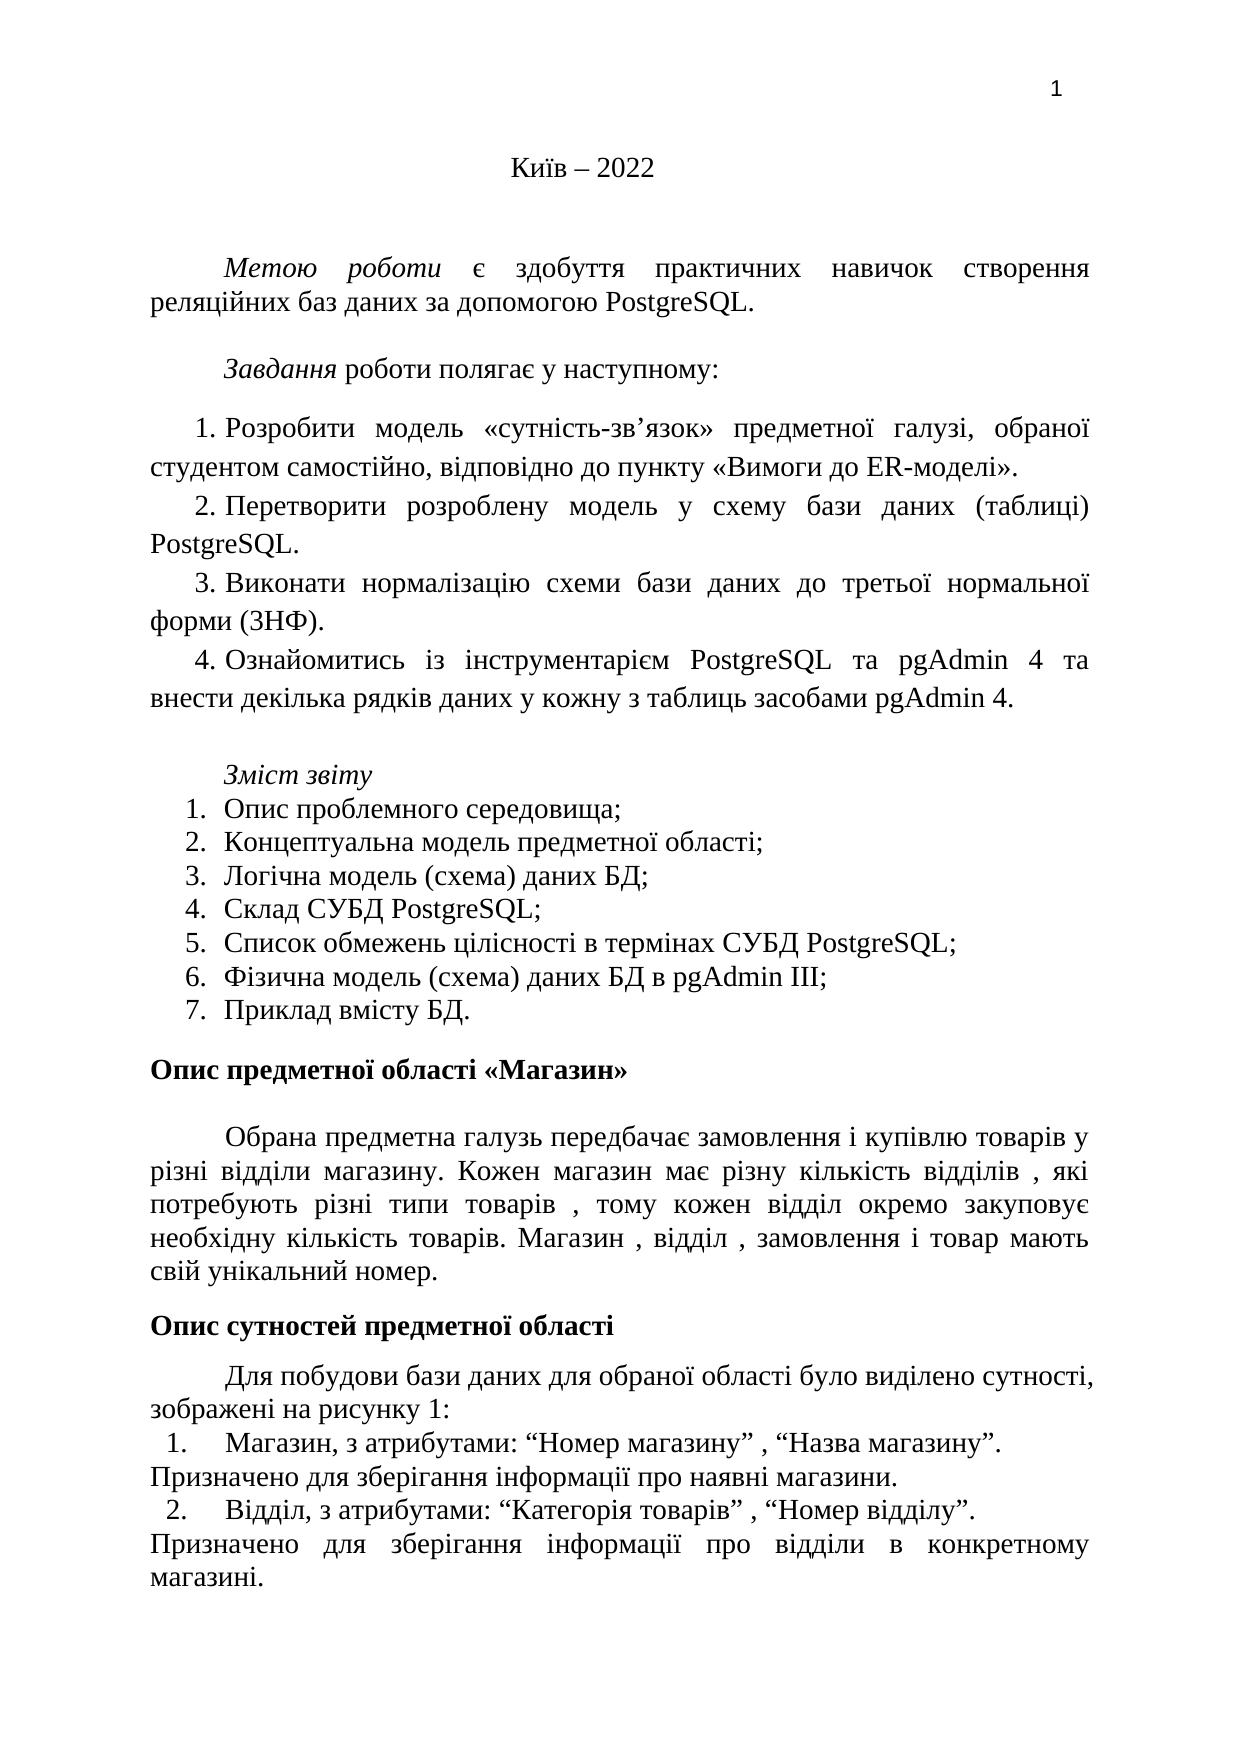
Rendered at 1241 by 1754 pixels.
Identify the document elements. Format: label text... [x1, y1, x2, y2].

text Метою роботи є здобуття практичних навичок створення реляційних баз даних за допомогою PostgreSQL. [150, 251, 1090, 318]
text Обрана предметна галузь передбачає замовлення і купівлю товарів у різні відділи магазину. Кожен магазин має різну кількість відділів , які потребують різні типи товарів , тому кожен відділ окремо закуповує необхідну кількість товарів. Магазин , відділ , замовлення і товар мають свій унікальний номер. [150, 1119, 1090, 1287]
list Ознайомитись із інструментарієм PostgreSQL та pgAdmin 4 та внести декілька рядків даних у кожну з таблиць засобами pgAdmin 4. [150, 642, 1090, 714]
list Приклад вмісту БД. [185, 992, 1090, 1026]
list Фізична модель (схема) даних БД в pgAdmin III; [185, 959, 1090, 992]
text Призначено для зберігання інформації про наявні магазини. [150, 1459, 1090, 1492]
list Розробити модель «сутність-зв’язок» предметної галузі, обраної студентом самостійно, відповідно до пункту «Вимоги до ER-моделі». [150, 411, 1090, 483]
text Опис предметної області «Магазин» [150, 1052, 1090, 1086]
list Опис проблемного середовища; [185, 791, 1090, 824]
list Відділ, з атрибутами: “Категорія товарів” , “Номер відділу”. [187, 1492, 1090, 1526]
text Зміст звіту [150, 757, 1090, 791]
list Виконати нормалізацію схеми бази даних до третьої нормальної форми (3НФ). [150, 565, 1090, 637]
list Перетворити розроблену модель у схему бази даних (таблиці) PostgreSQL. [150, 488, 1090, 560]
text Призначено для зберігання інформації про відділи в конкретному магазині. [150, 1526, 1090, 1593]
text Завдання роботи полягає у наступному: [150, 351, 1090, 385]
text Опис сутностей предметної області [150, 1308, 1124, 1341]
text Для побудови бази даних для обраної області було виділено сутності, [150, 1358, 1124, 1392]
list Концептуальна модель предметної області; [185, 824, 1090, 858]
text Київ – 2022 [61, 150, 1090, 183]
list Магазин, з атрибутами: “Номер магазину” , “Назва магазину”. [187, 1425, 1090, 1459]
text зображені на рисунку 1: [150, 1392, 1153, 1425]
list Логічна модель (схема) даних БД; [185, 858, 1090, 892]
list Список обмежень цілісності в термінах СУБД PostgreSQL; [185, 925, 1090, 959]
list Склад СУБД PostgreSQL; [185, 892, 1090, 925]
